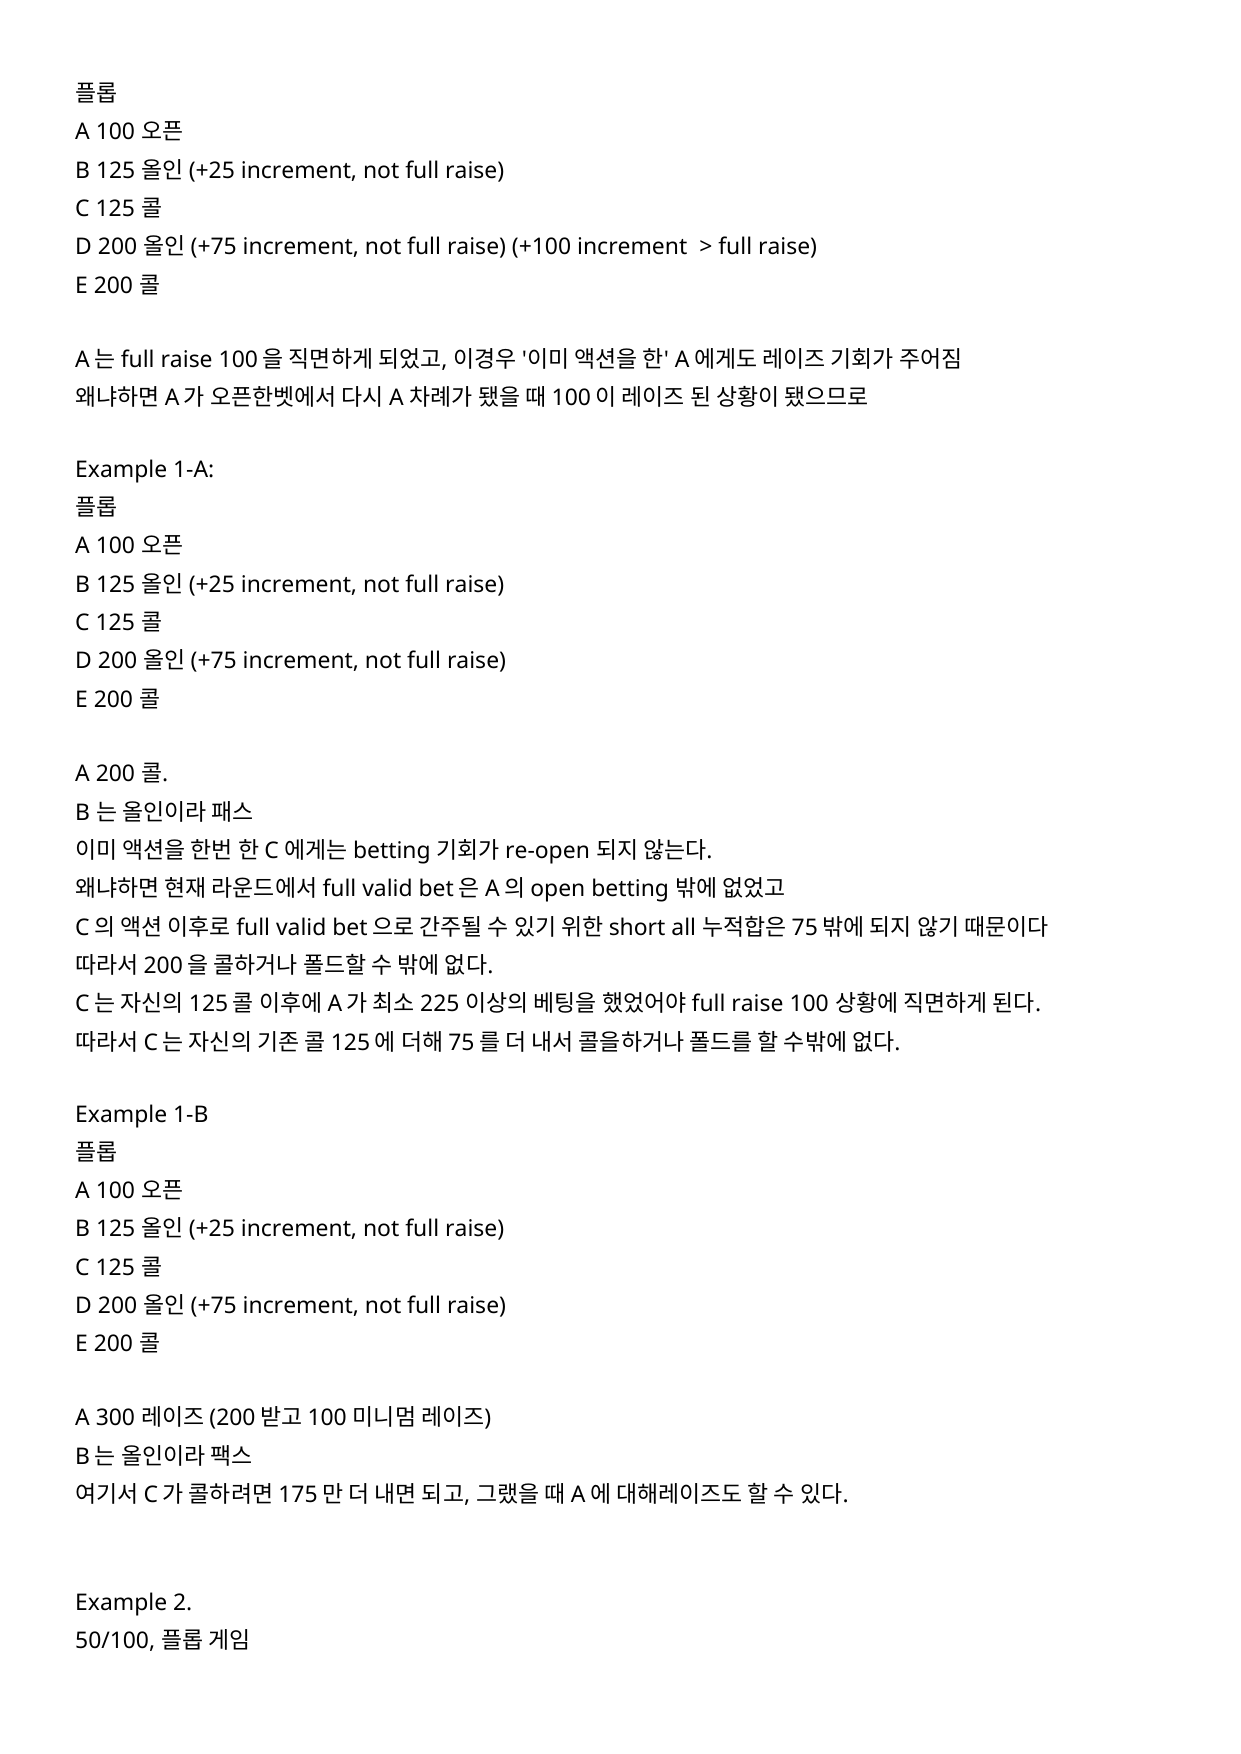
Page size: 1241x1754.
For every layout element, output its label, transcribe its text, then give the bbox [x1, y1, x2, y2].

text 플롭 [75, 75, 1165, 108]
text Example 1-B [75, 1098, 1165, 1129]
text A 200 콜. [75, 755, 1165, 788]
text E 200 콜 [75, 1325, 1165, 1358]
text D 200 올인 (+75 increment, not full raise) [75, 1287, 1165, 1320]
text 왜냐하면 현재 라운드에서 full valid bet은 A의 open betting 밖에 없었고 [75, 870, 1165, 903]
text C 125 콜 [75, 190, 1165, 223]
text 플롭 [75, 1133, 1165, 1167]
text E 200 콜 [75, 266, 1165, 300]
text B 125 올인 (+25 increment, not full raise) [75, 151, 1165, 185]
text B는 올인이라 팩스 [75, 1438, 1165, 1471]
text C 125 콜 [75, 1248, 1165, 1282]
text D 200 올인 (+75 increment, not full raise) (+100 increment > full raise) [75, 228, 1165, 261]
text E 200 콜 [75, 681, 1165, 714]
text A 300 레이즈 (200받고 100 미니멈 레이즈) [75, 1399, 1165, 1433]
text B 125 올인 (+25 increment, not full raise) [75, 566, 1165, 599]
text 왜냐하면 A가 오픈한벳에서 다시 A 차례가 됐을 때 100이 레이즈 된 상황이 됐으므로 [75, 379, 1165, 412]
text A 100 오픈 [75, 527, 1165, 561]
text A 100 오픈 [75, 1172, 1165, 1205]
text Example 1-A: [75, 453, 1165, 484]
text C의 액션 이후로 full valid bet으로 간주될 수 있기 위한 short all 누적합은 75밖에 되지 않기 때문이다 [75, 908, 1165, 942]
text A는 full raise 100을 직면하게 되었고, 이경우 '이미 액션을 한' A에게도 레이즈 기회가 주어짐 [75, 341, 1165, 374]
text B 는 올인이라 패스 [75, 793, 1165, 827]
text 따라서 C는 자신의 기존 콜 125에 더해 75를 더 내서 콜을하거나 폴드를 할 수밖에 없다. [75, 1023, 1165, 1057]
text C는 자신의 125콜 이후에 A가 최소 225 이상의 베팅을 했었어야 full raise 100 상황에 직면하게 된다. [75, 985, 1165, 1018]
text D 200 올인 (+75 increment, not full raise) [75, 642, 1165, 676]
text 50/100, 플롭 게임 [75, 1622, 1165, 1655]
text 여기서 C가 콜하려면 175만 더 내면 되고, 그랬을 때 A에 대해레이즈도 할 수 있다. [75, 1476, 1165, 1509]
text A 100 오픈 [75, 113, 1165, 146]
text 따라서 200을 콜하거나 폴드할 수 밖에 없다. [75, 947, 1165, 980]
text C 125 콜 [75, 604, 1165, 637]
text Example 2. [75, 1586, 1165, 1617]
text 이미 액션을 한번 한 C 에게는 betting 기회가 re-open 되지 않는다. [75, 832, 1165, 865]
text 플롭 [75, 489, 1165, 522]
text B 125 올인 (+25 increment, not full raise) [75, 1210, 1165, 1243]
